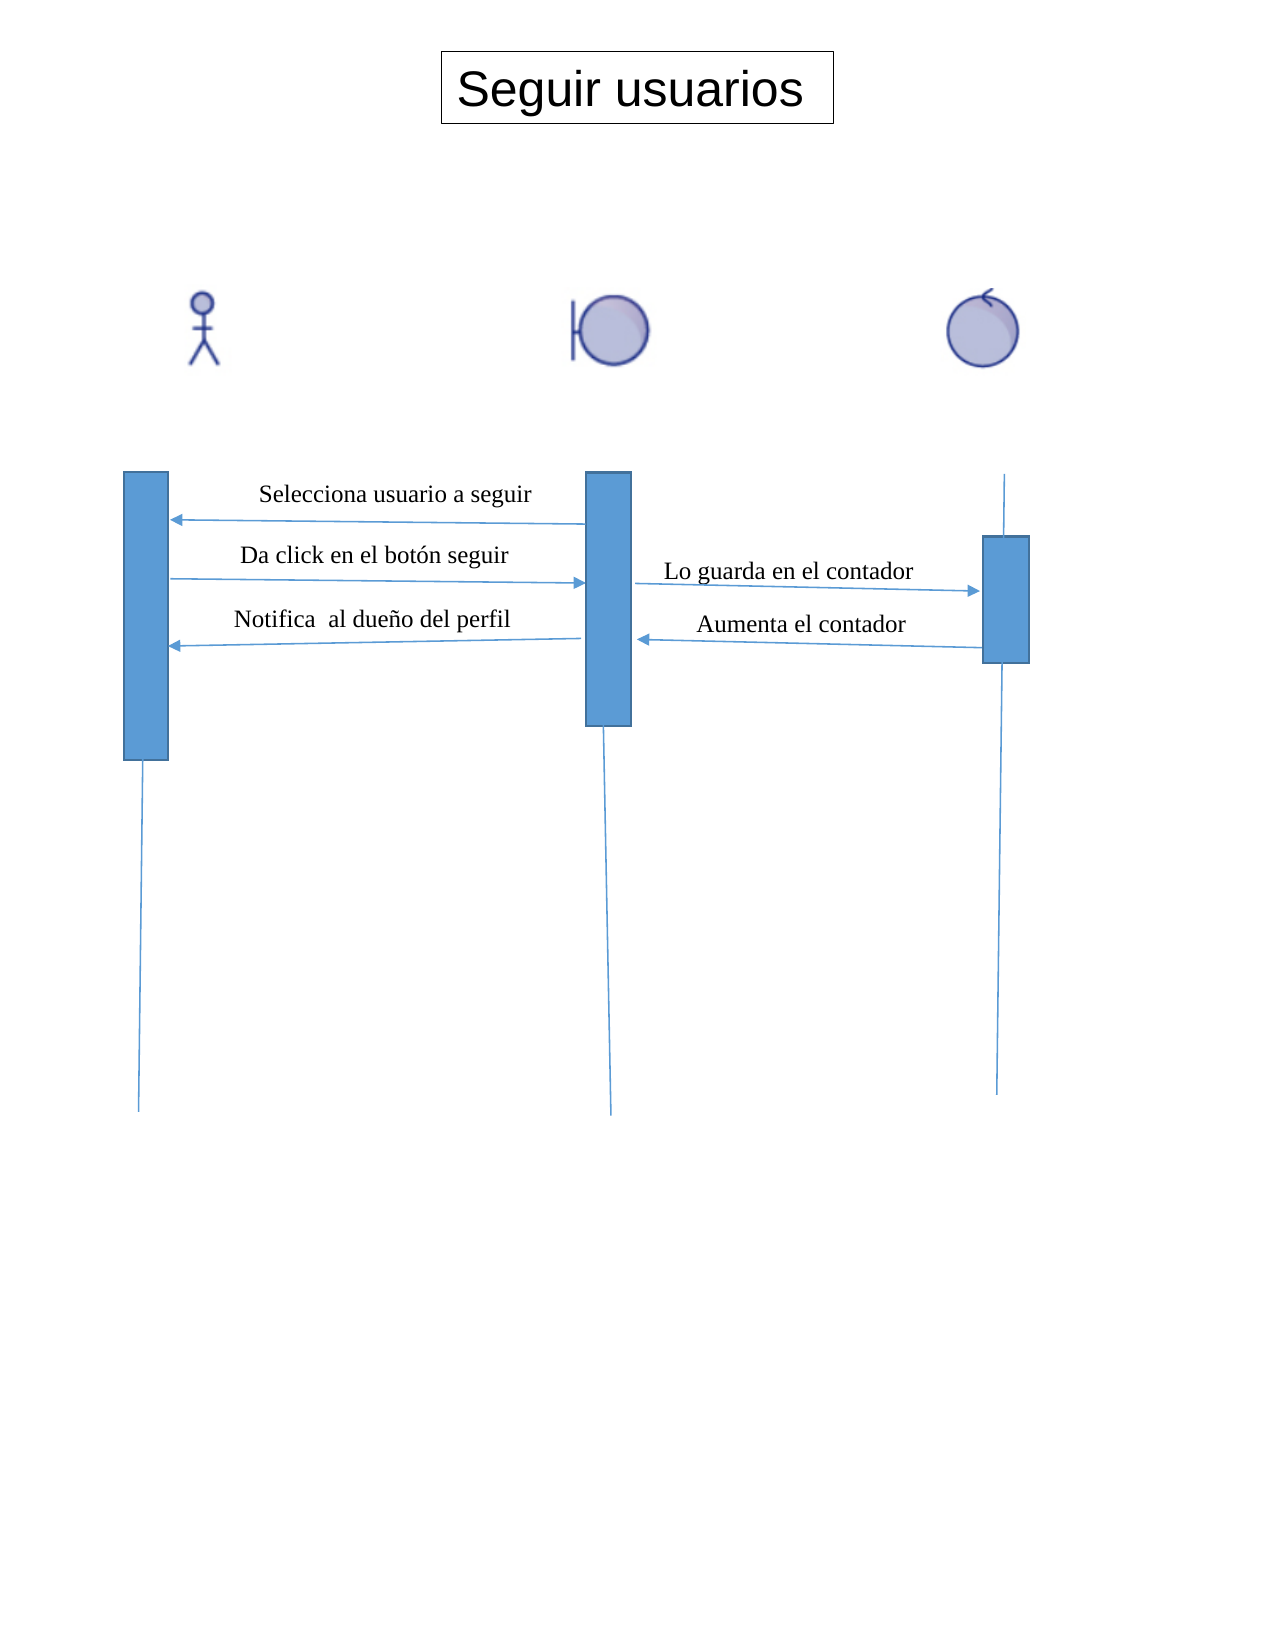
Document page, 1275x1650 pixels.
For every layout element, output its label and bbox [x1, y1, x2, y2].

picture [543, 286, 677, 376]
picture [939, 288, 1027, 376]
picture [150, 274, 257, 376]
